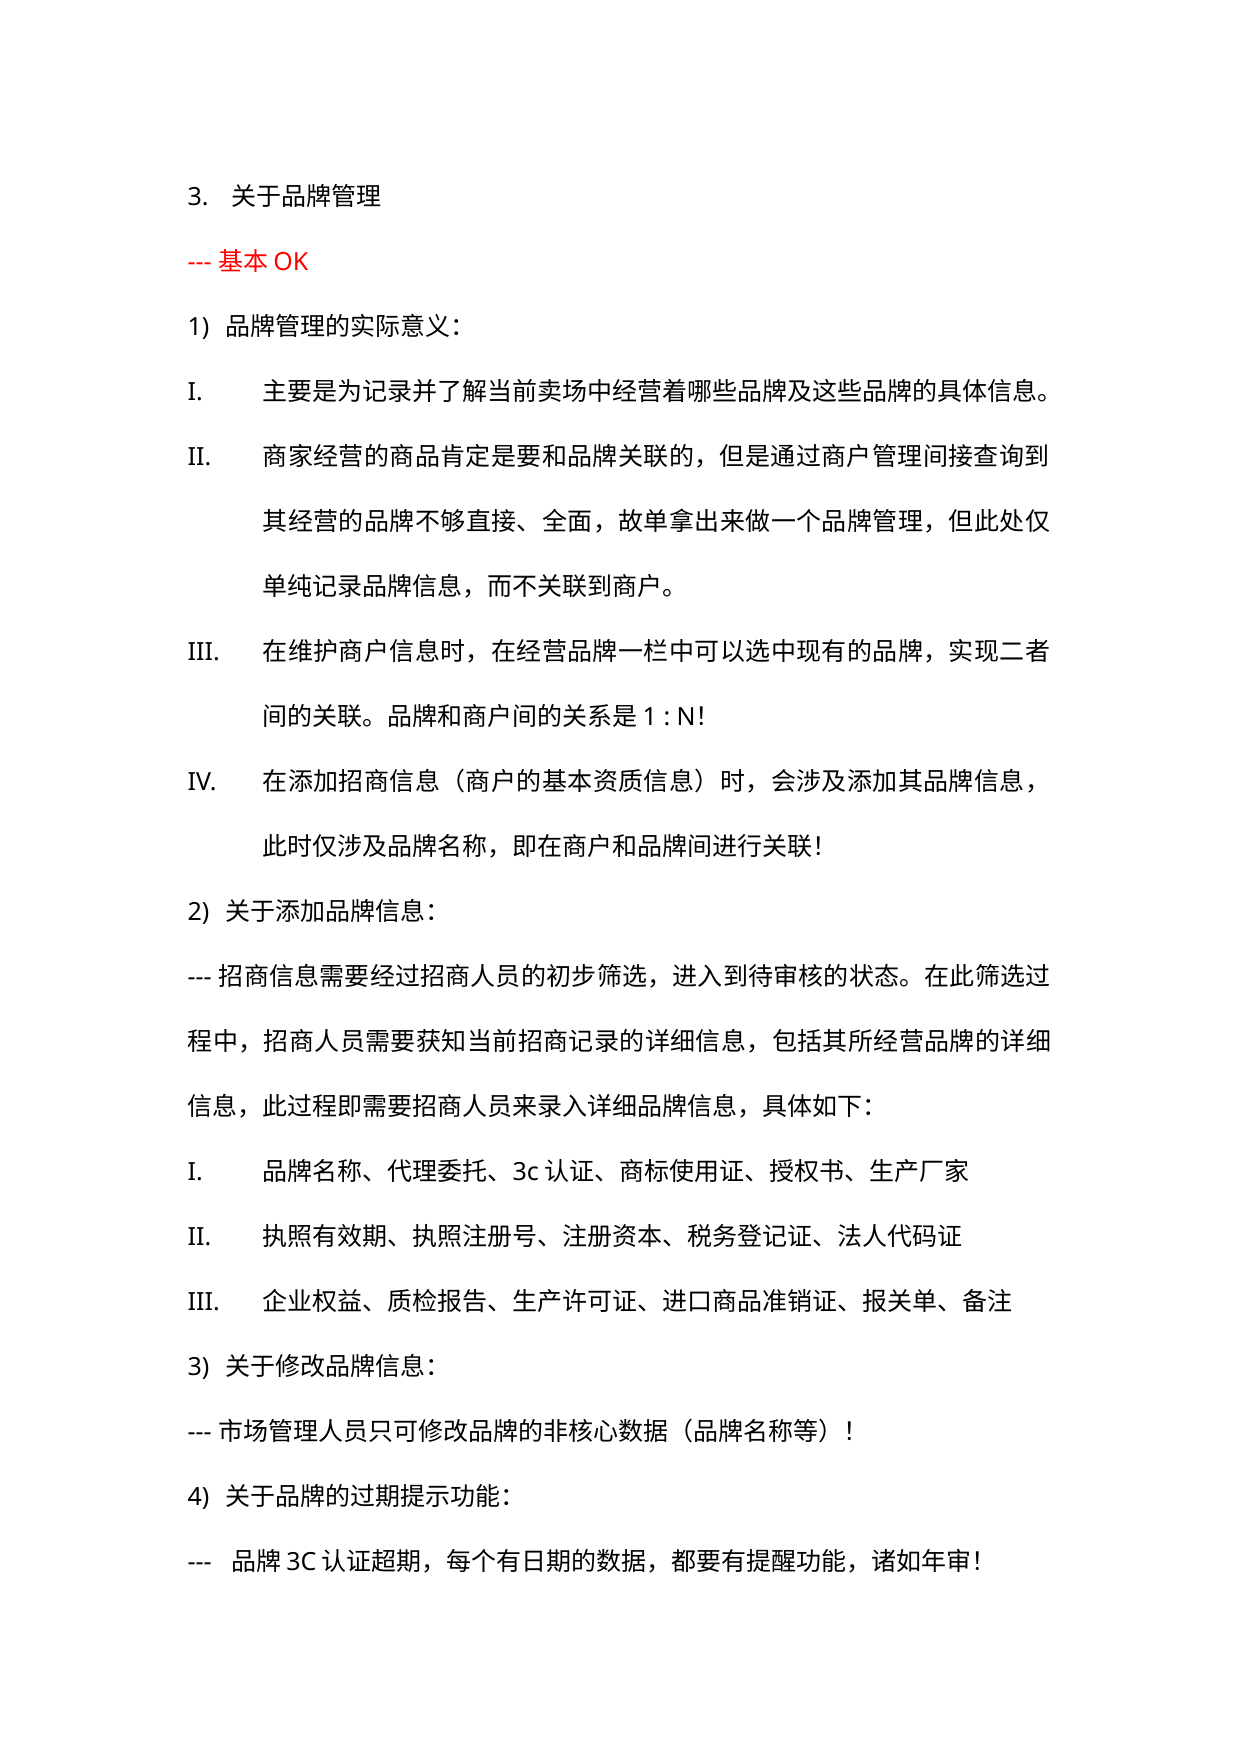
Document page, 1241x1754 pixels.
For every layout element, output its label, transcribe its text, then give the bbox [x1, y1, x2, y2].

list 执照有效期、执照注册号、注册资本、税务登记证、法人代码证 [187, 1202, 1053, 1267]
list 在维护商户信息时，在经营品牌一栏中可以选中现有的品牌，实现二者间的关联。品牌和商户间的关系是1 : N！ [187, 617, 1053, 747]
text --- 招商信息需要经过招商人员的初步筛选，进入到待审核的状态。在此筛选过程中，招商人员需要获知当前招商记录的详细信息，包括其所经营品牌的详细信息，此过程即需要招商人员来录入详细品牌信息，具体如下： [187, 942, 1053, 1137]
text --- 基本OK [187, 227, 1053, 292]
list 关于添加品牌信息： [187, 877, 1053, 942]
list 关于品牌管理 [187, 162, 1053, 227]
list 商家经营的商品肯定是要和品牌关联的，但是通过商户管理间接查询到其经营的品牌不够直接、全面，故单拿出来做一个品牌管理，但此处仅单纯记录品牌信息，而不关联到商户。 [187, 422, 1053, 617]
list 企业权益、质检报告、生产许可证、进口商品准销证、报关单、备注 [187, 1267, 1053, 1332]
list 在添加招商信息（商户的基本资质信息）时，会涉及添加其品牌信息，此时仅涉及品牌名称，即在商户和品牌间进行关联！ [187, 747, 1053, 877]
text --- 品牌3C认证超期，每个有日期的数据，都要有提醒功能，诸如年审！ [187, 1527, 1053, 1592]
list 品牌管理的实际意义： [187, 292, 1053, 357]
list 关于修改品牌信息： [187, 1332, 1053, 1397]
text --- 市场管理人员只可修改品牌的非核心数据（品牌名称等）！ [187, 1397, 1053, 1462]
list 品牌名称、代理委托、3c认证、商标使用证、授权书、生产厂家 [187, 1137, 1053, 1202]
list 主要是为记录并了解当前卖场中经营着哪些品牌及这些品牌的具体信息。 [187, 357, 1053, 422]
list 关于品牌的过期提示功能： [187, 1462, 1053, 1527]
